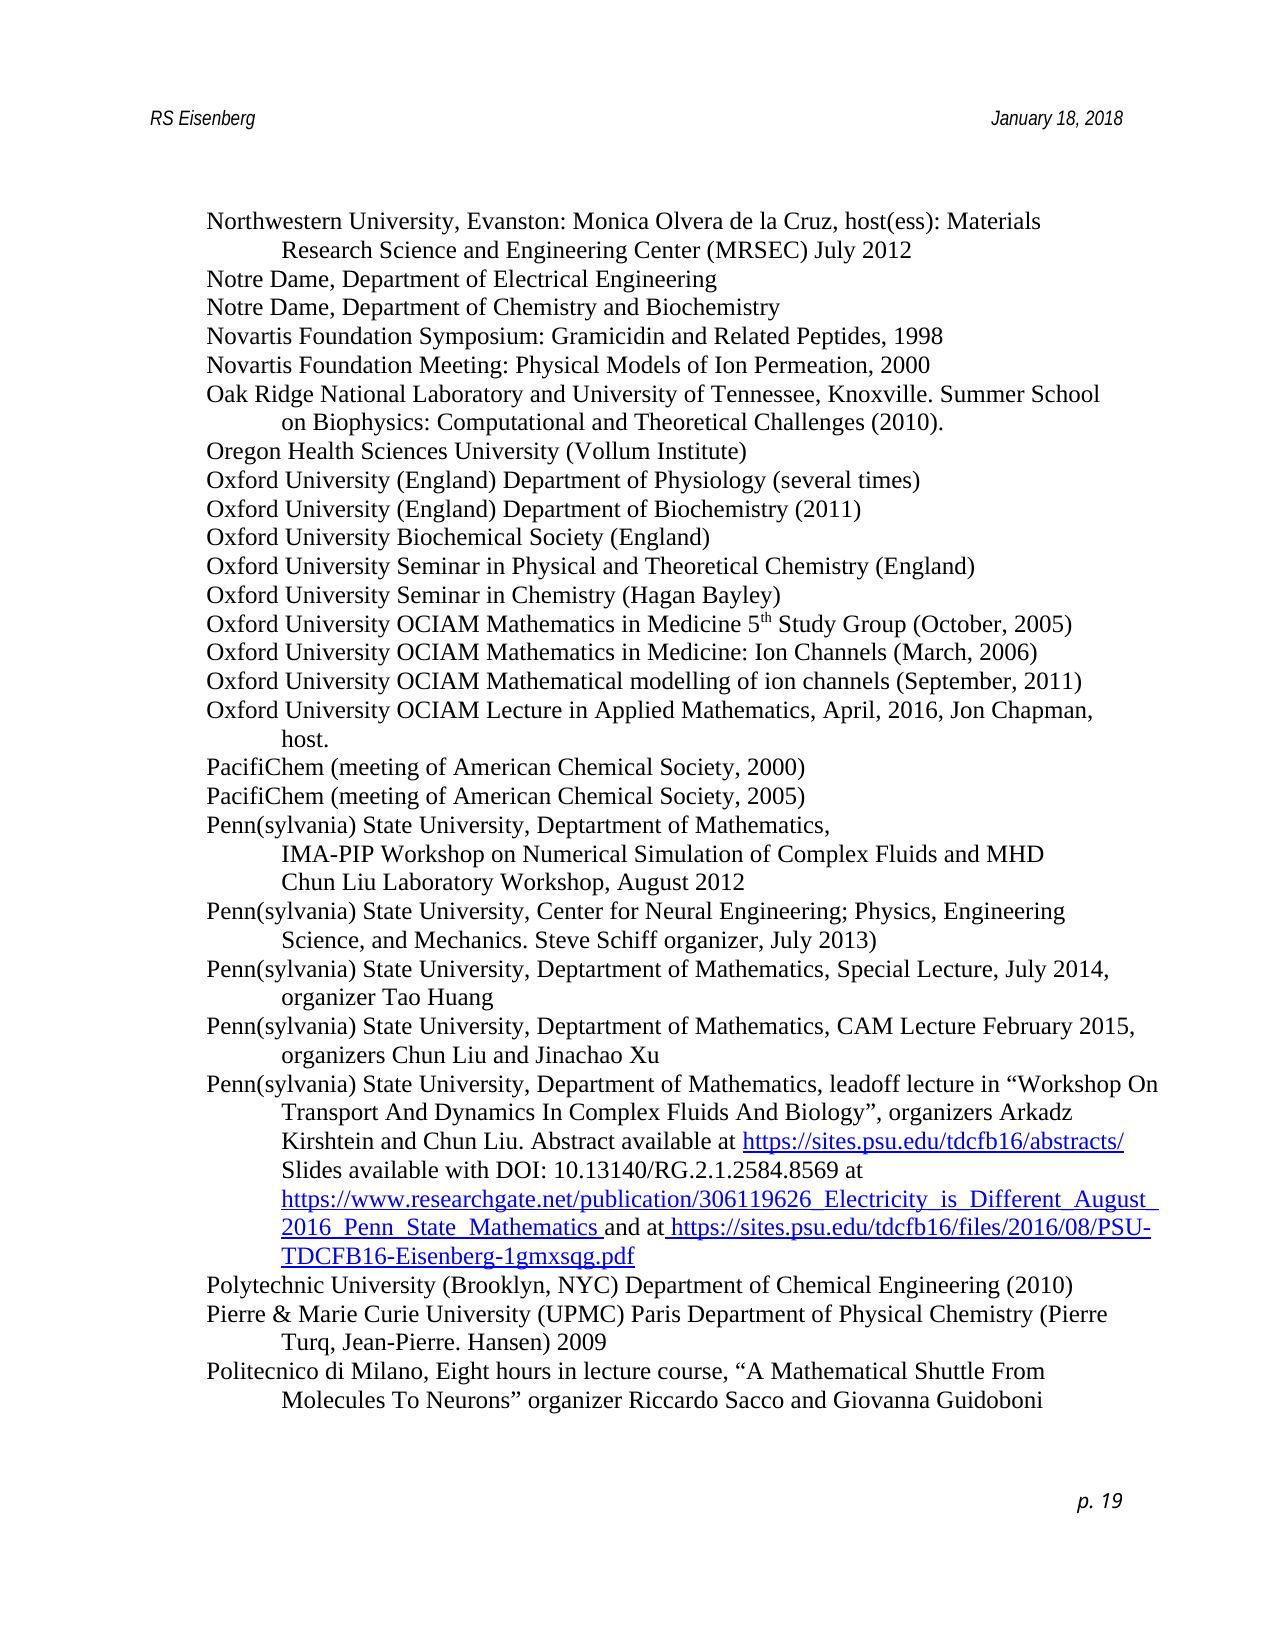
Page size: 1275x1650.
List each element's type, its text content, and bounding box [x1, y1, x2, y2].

text Northwestern University, Evanston: Monica Olvera de la Cruz, host(ess): Materials Research Science and Engineering Center (MRSEC) July 2012 [206, 206, 1125, 264]
text Oxford University OCIAM Mathematics in Medicine 5th Study Group (October, 2005) [206, 609, 1125, 637]
text Pierre & Marie Curie University (UPMC) Paris Department of Physical Chemistry (Pierre Turq, Jean-Pierre. Hansen) 2009 [206, 1299, 1125, 1356]
text Polytechnic University (Brooklyn, NYC) Department of Chemical Engineering (2010) [206, 1270, 1125, 1299]
text Novartis Foundation Symposium: Gramicidin and Related Peptides, 1998 [206, 321, 1125, 350]
text Novartis Foundation Meeting: Physical Models of Ion Permeation, 2000 [206, 350, 1125, 379]
text PacifiChem (meeting of American Chemical Society, 2005) [206, 781, 1125, 810]
text Oxford University (England) Department of Biochemistry (2011) [206, 494, 1125, 522]
text Oxford University Seminar in Chemistry (Hagan Bayley) [206, 580, 1125, 609]
text Oxford University Seminar in Physical and Theoretical Chemistry (England) [206, 551, 1125, 580]
text PacifiChem (meeting of American Chemical Society, 2000) [206, 752, 1125, 781]
text Penn(sylvania) State University, Department of Mathematics, leadoff lecture in “Workshop On Transport And Dynamics In Complex Fluids And Biology”, organizers Arkadz Kirshtein and Chun Liu. Abstract available at https://sites.psu.edu/tdcfb16/abstracts/ Slides available with DOI: 10.13140/RG.2.1.2584.8569 at https://www.researchgate.net/publication/306119626_Electricity_is_Different_August_2016_Penn_State_Mathematics and at https://sites.psu.edu/tdcfb16/files/2016/08/PSU-TDCFB16-Eisenberg-1gmxsqg.pdf [206, 1069, 1162, 1270]
text Penn(sylvania) State University, Deptartment of Mathematics, Special Lecture, July 2014, organizer Tao Huang [206, 954, 1125, 1011]
text Oak Ridge National Laboratory and University of Tennessee, Knoxville. Summer School on Biophysics: Computational and Theoretical Challenges (2010). [206, 379, 1125, 436]
text Oxford University (England) Department of Physiology (several times) [206, 465, 1125, 494]
text Politecnico di Milano, Eight hours in lecture course, “A Mathematical Shuttle From Molecules To Neurons” organizer Riccardo Sacco and Giovanna Guidoboni [206, 1356, 1125, 1414]
text Penn(sylvania) State University, Center for Neural Engineering; Physics, Engineering Science, and Mechanics. Steve Schiff organizer, July 2013) [206, 896, 1125, 954]
text Oregon Health Sciences University (Vollum Institute) [206, 436, 1125, 465]
text Oxford University Biochemical Society (England) [206, 522, 1125, 551]
text Penn(sylvania) State University, Deptartment of Mathematics, IMA-PIP Workshop on Numerical Simulation of Complex Fluids and MHD [206, 810, 1125, 867]
text Oxford University OCIAM Mathematics in Medicine: Ion Channels (March, 2006) [206, 637, 1125, 666]
text Penn(sylvania) State University, Deptartment of Mathematics, CAM Lecture February 2015, organizers Chun Liu and Jinachao Xu [206, 1011, 1162, 1069]
text Notre Dame, Department of Electrical Engineering [206, 264, 1125, 292]
text Chun Liu Laboratory Workshop, August 2012 [206, 867, 1125, 896]
text Notre Dame, Department of Chemistry and Biochemistry [206, 292, 1125, 321]
text Oxford University OCIAM Lecture in Applied Mathematics, April, 2016, Jon Chapman, host. [206, 695, 1125, 752]
text Oxford University OCIAM Mathematical modelling of ion channels (September, 2011) [206, 666, 1125, 695]
